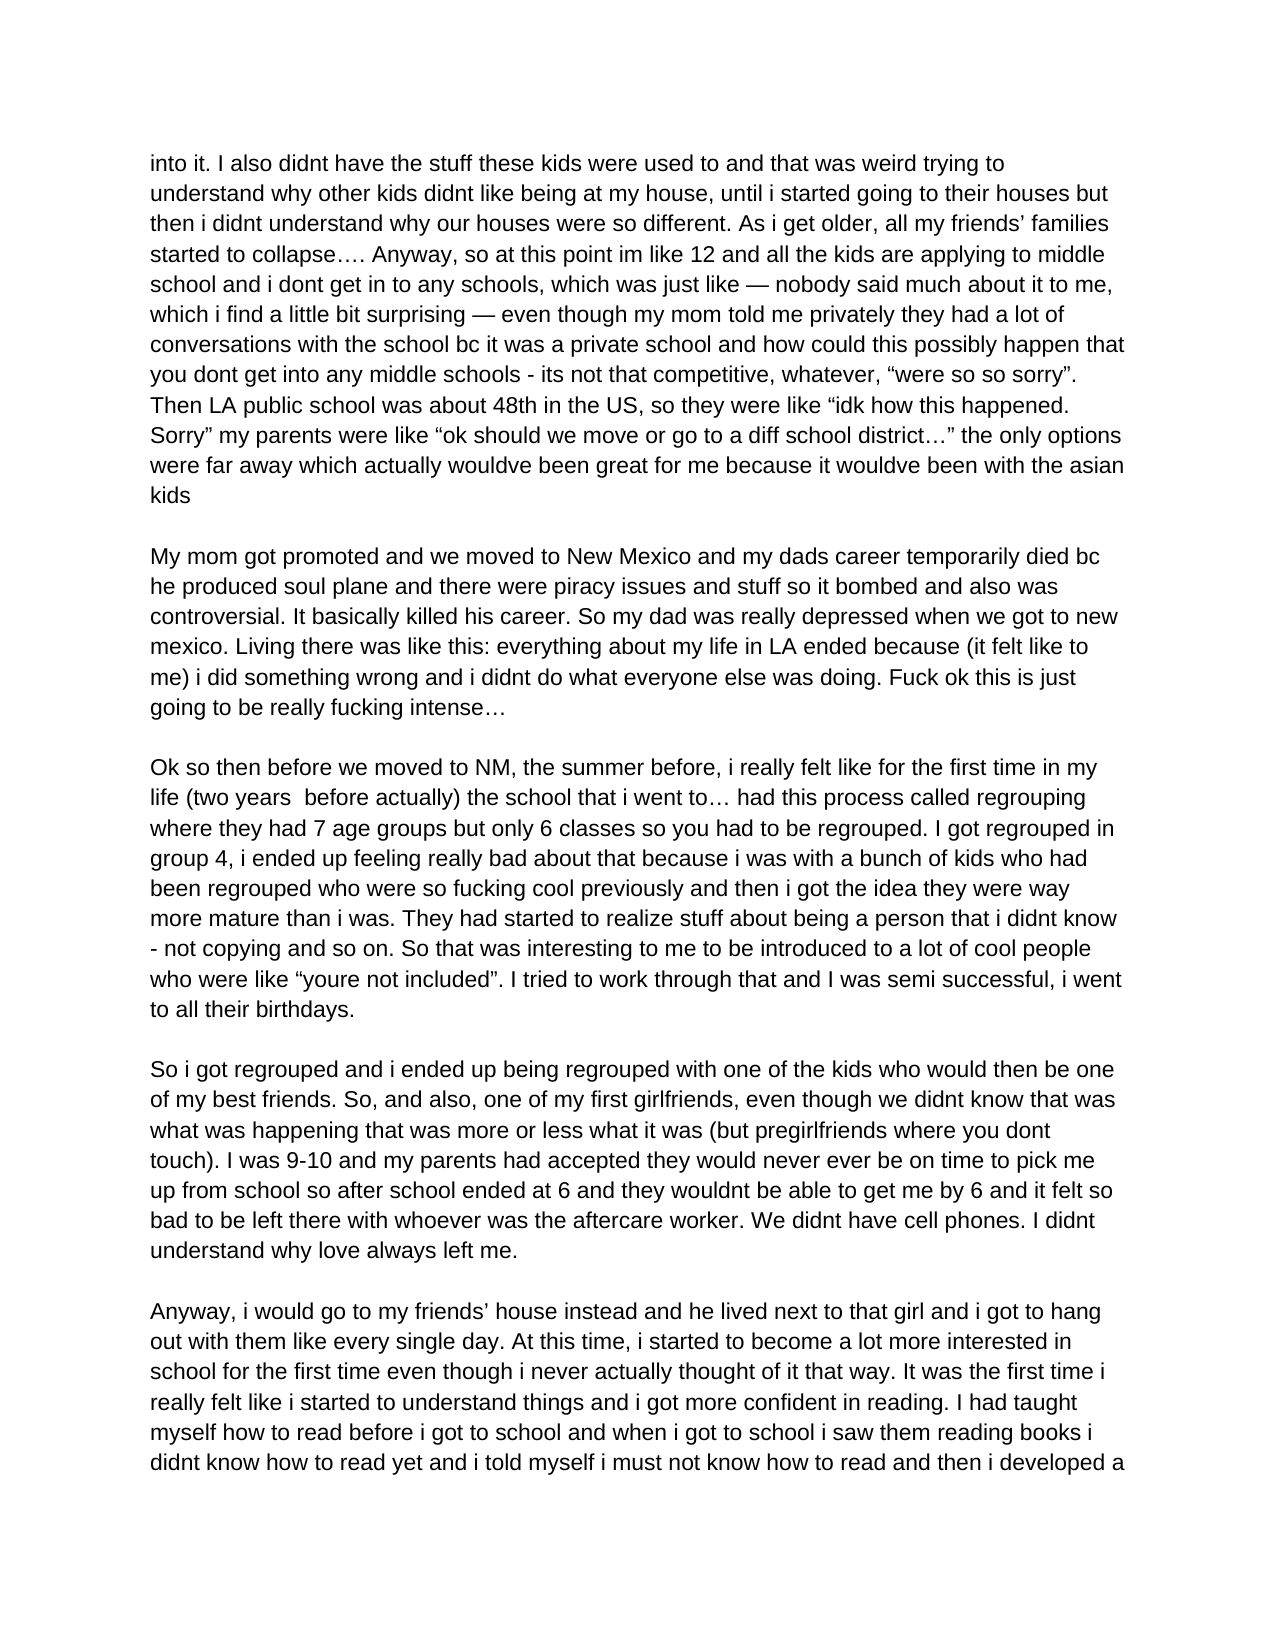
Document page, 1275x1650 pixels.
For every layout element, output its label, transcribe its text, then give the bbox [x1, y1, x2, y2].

text My mom got promoted and we moved to New Mexico and my dads career temporarily died bc he produced soul plane and there were piracy issues and stuff so it bombed and also was controversial. It basically killed his career. So my dad was really depressed when we got to new mexico. Living there was like this: everything about my life in LA ended because (it felt like to me) i did something wrong and i didnt do what everyone else was doing. Fuck ok this is just going to be really fucking intense… [150, 543, 1125, 720]
text Ok so then before we moved to NM, the summer before, i really felt like for the first time in my life (two years before actually) the school that i went to… had this process called regrouping where they had 7 age groups but only 6 classes so you had to be regrouped. I got regrouped in group 4, i ended up feeling really bad about that because i was with a bunch of kids who had been regrouped who were so fucking cool previously and then i got the idea they were way more mature than i was. They had started to realize stuff about being a person that i didnt know - not copying and so on. So that was interesting to me to be introduced to a lot of cool people who were like “youre not included”. I tried to work through that and I was semi successful, i went to all their birthdays. [150, 754, 1125, 1022]
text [150, 1298, 1125, 1475]
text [150, 150, 1125, 509]
text So i got regrouped and i ended up being regrouped with one of the kids who would then be one of my best friends. So, and also, one of my first girlfriends, even though we didnt know that was what was happening that was more or less what it was (but pregirlfriends where you dont touch). I was 9-10 and my parents had accepted they would never ever be on time to pick me up from school so after school ended at 6 and they wouldnt be able to get me by 6 and it felt so bad to be left there with whoever was the aftercare worker. We didnt have cell phones. I didnt understand why love always left me. [150, 1056, 1125, 1264]
